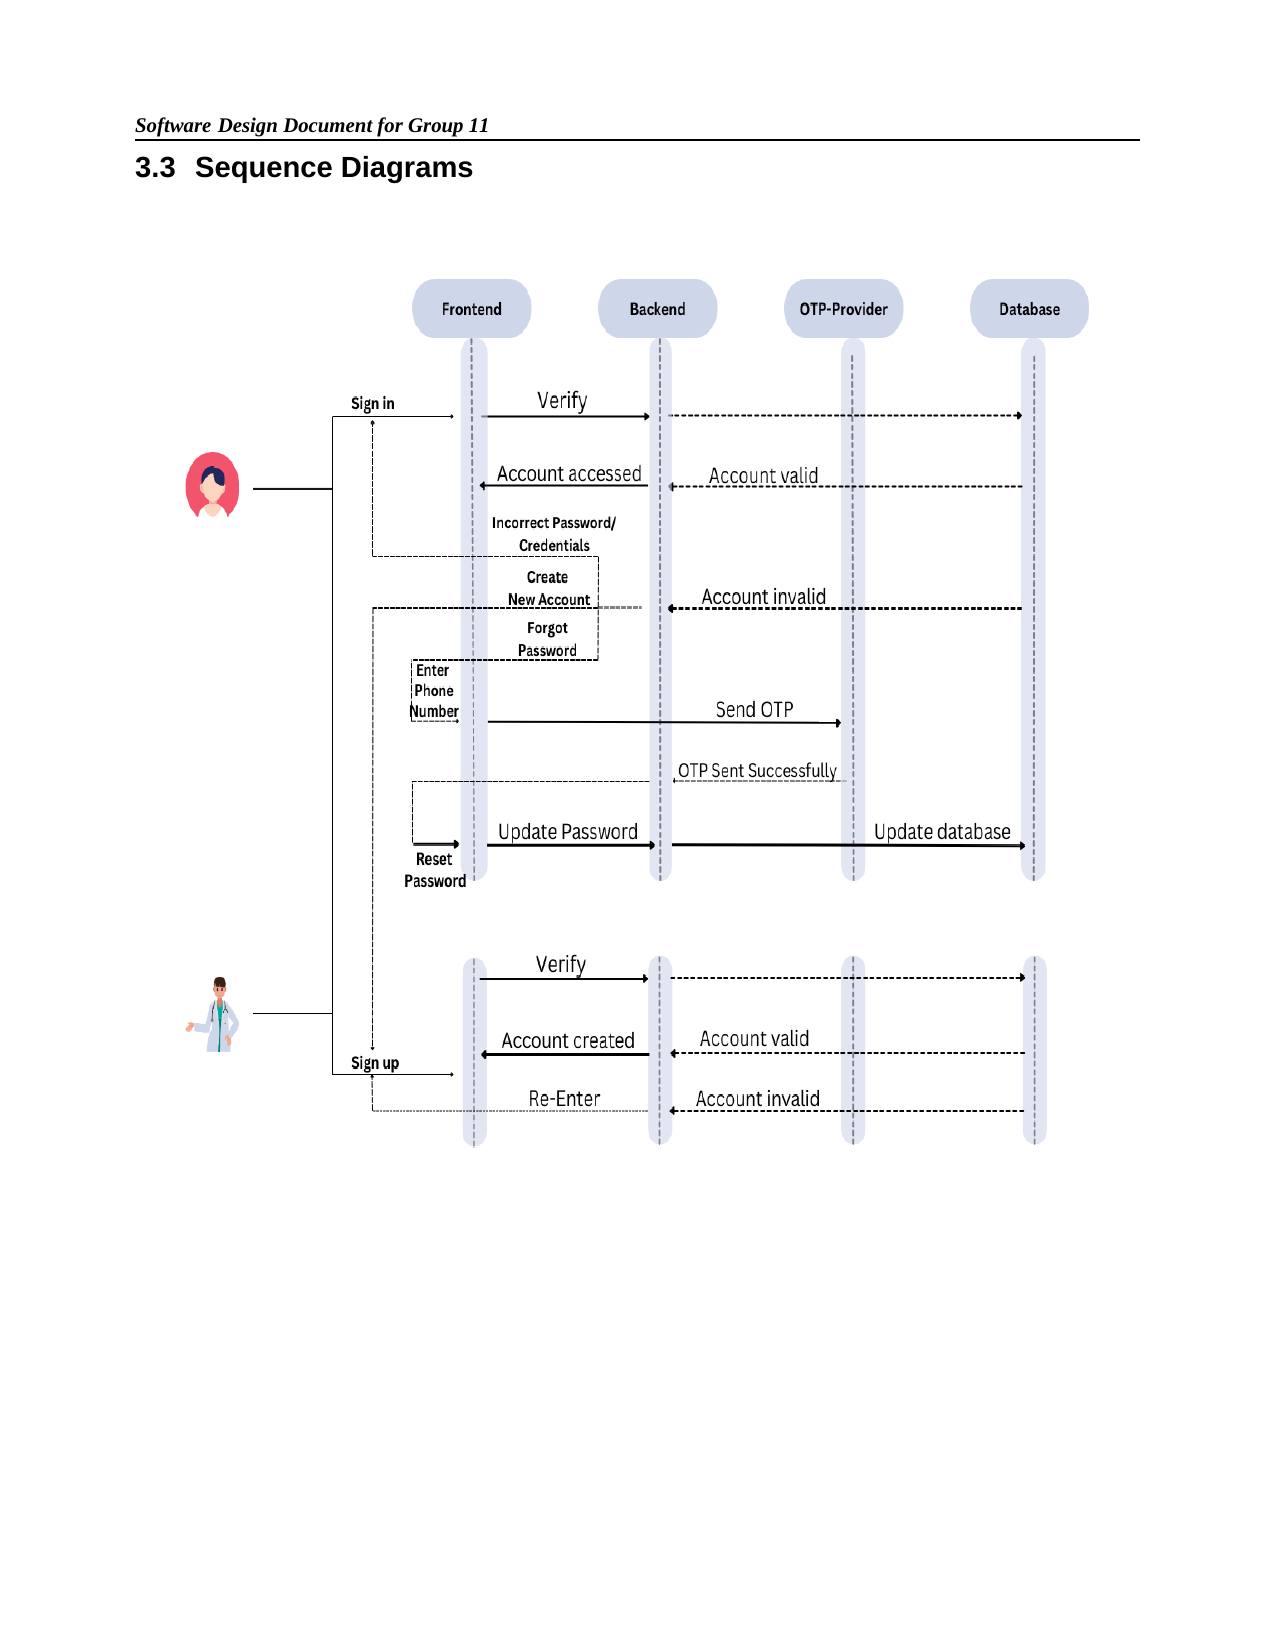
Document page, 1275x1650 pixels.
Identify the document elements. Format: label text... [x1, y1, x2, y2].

subtitle Sequence Diagrams [135, 150, 1140, 183]
picture [185, 279, 1089, 1148]
